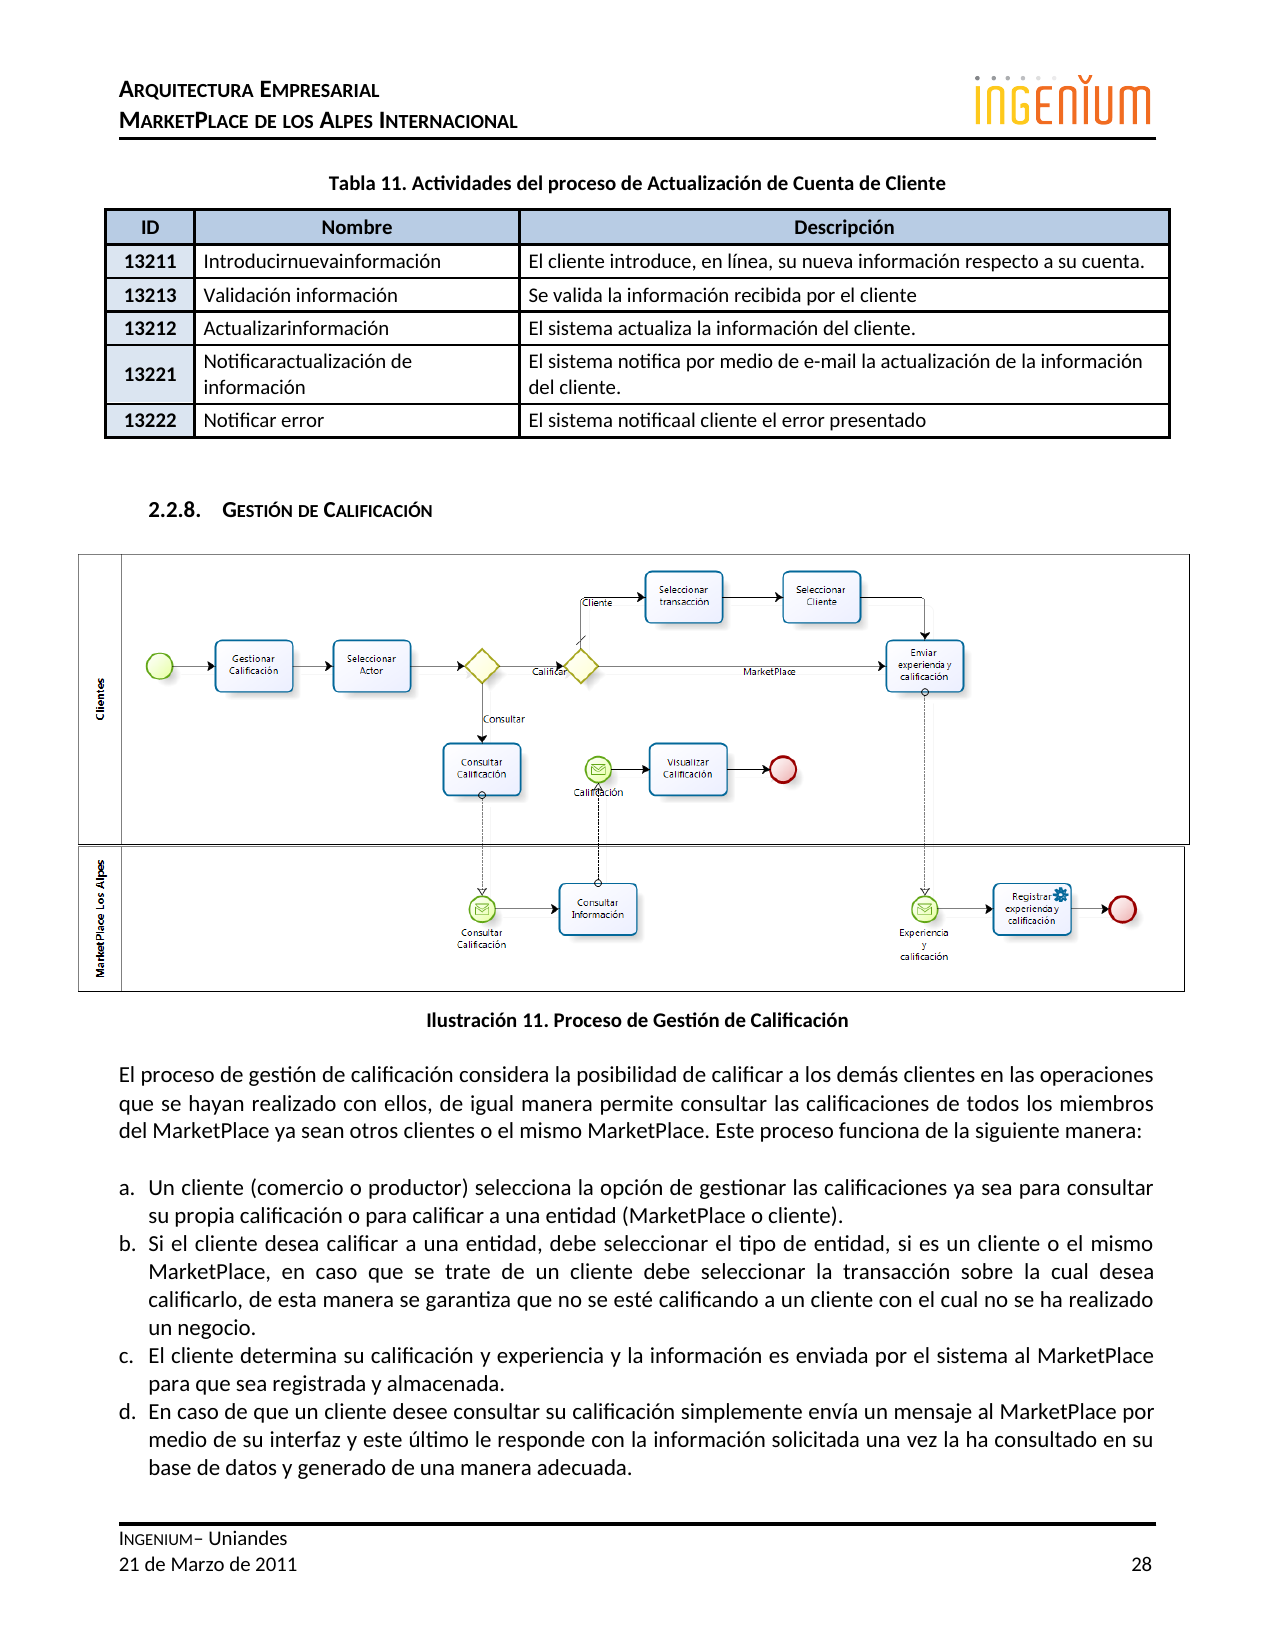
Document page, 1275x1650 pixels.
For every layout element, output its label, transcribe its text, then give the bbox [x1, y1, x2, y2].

picture [975, 75, 1157, 136]
table_cell El sistema notificaal cliente el error presentado [521, 405, 1168, 436]
picture [74, 551, 1193, 995]
table_cell El sistema actualiza la información del cliente. [521, 313, 1168, 344]
list Si el cliente desea calificar a una entidad, debe seleccionar el tipo de entidad, si es un cliente o el mismo MarketPlace, en caso que se trate de un cliente debe seleccionar la transacción sobre la cual desea calificarlo, de esta manera se garantiza que no se esté calificando a un cliente con el cual no se ha realizado un negocio. [118, 1229, 1156, 1341]
table_cell Validación información [196, 279, 518, 310]
list El cliente determina su calificación y experiencia y la información es enviada por el sistema al MarketPlace para que sea registrada y almacenada. [118, 1341, 1156, 1397]
table_cell Introducirnuevainformación [196, 246, 518, 277]
list Gestión de Calificación [148, 495, 1156, 523]
list Un cliente (comercio o productor) selecciona la opción de gestionar las calificaciones ya sea para consultar su propia calificación o para calificar a una entidad (MarketPlace o cliente). [118, 1173, 1156, 1229]
text El proceso de gestión de calificación considera la posibilidad de calificar a los demás clientes en las operaciones que se hayan realizado con ellos, de igual manera permite consultar las calificaciones de todos los miembros del MarketPlace ya sean otros clientes o el mismo MarketPlace. Este proceso funciona de la siguiente manera: [118, 1061, 1156, 1145]
table_cell El cliente introduce, en línea, su nueva información respecto a su cuenta. [521, 246, 1168, 277]
table_cell Actualizarinformación [196, 313, 518, 344]
table_cell 13221 [107, 346, 193, 402]
text Tabla 11. Actividades del proceso de Actualización de Cuenta de Cliente [118, 170, 1156, 196]
table_cell El sistema notifica por medio de e-mail la actualización de la información del cliente. [521, 346, 1168, 402]
table_cell 13212 [107, 313, 193, 344]
table_cell 13222 [107, 405, 193, 436]
text Ilustración 11. Proceso de Gestión de Calificación [118, 1007, 1156, 1033]
table_cell Notificaractualización de información [196, 346, 518, 402]
table_header ID [107, 211, 193, 243]
table_header Descripción [521, 211, 1168, 243]
table_cell Notificar error [196, 405, 518, 436]
table_cell Se valida la información recibida por el cliente [521, 279, 1168, 310]
table_cell 13213 [107, 279, 193, 310]
table_cell 13211 [107, 246, 193, 277]
table_header Nombre [196, 211, 518, 243]
